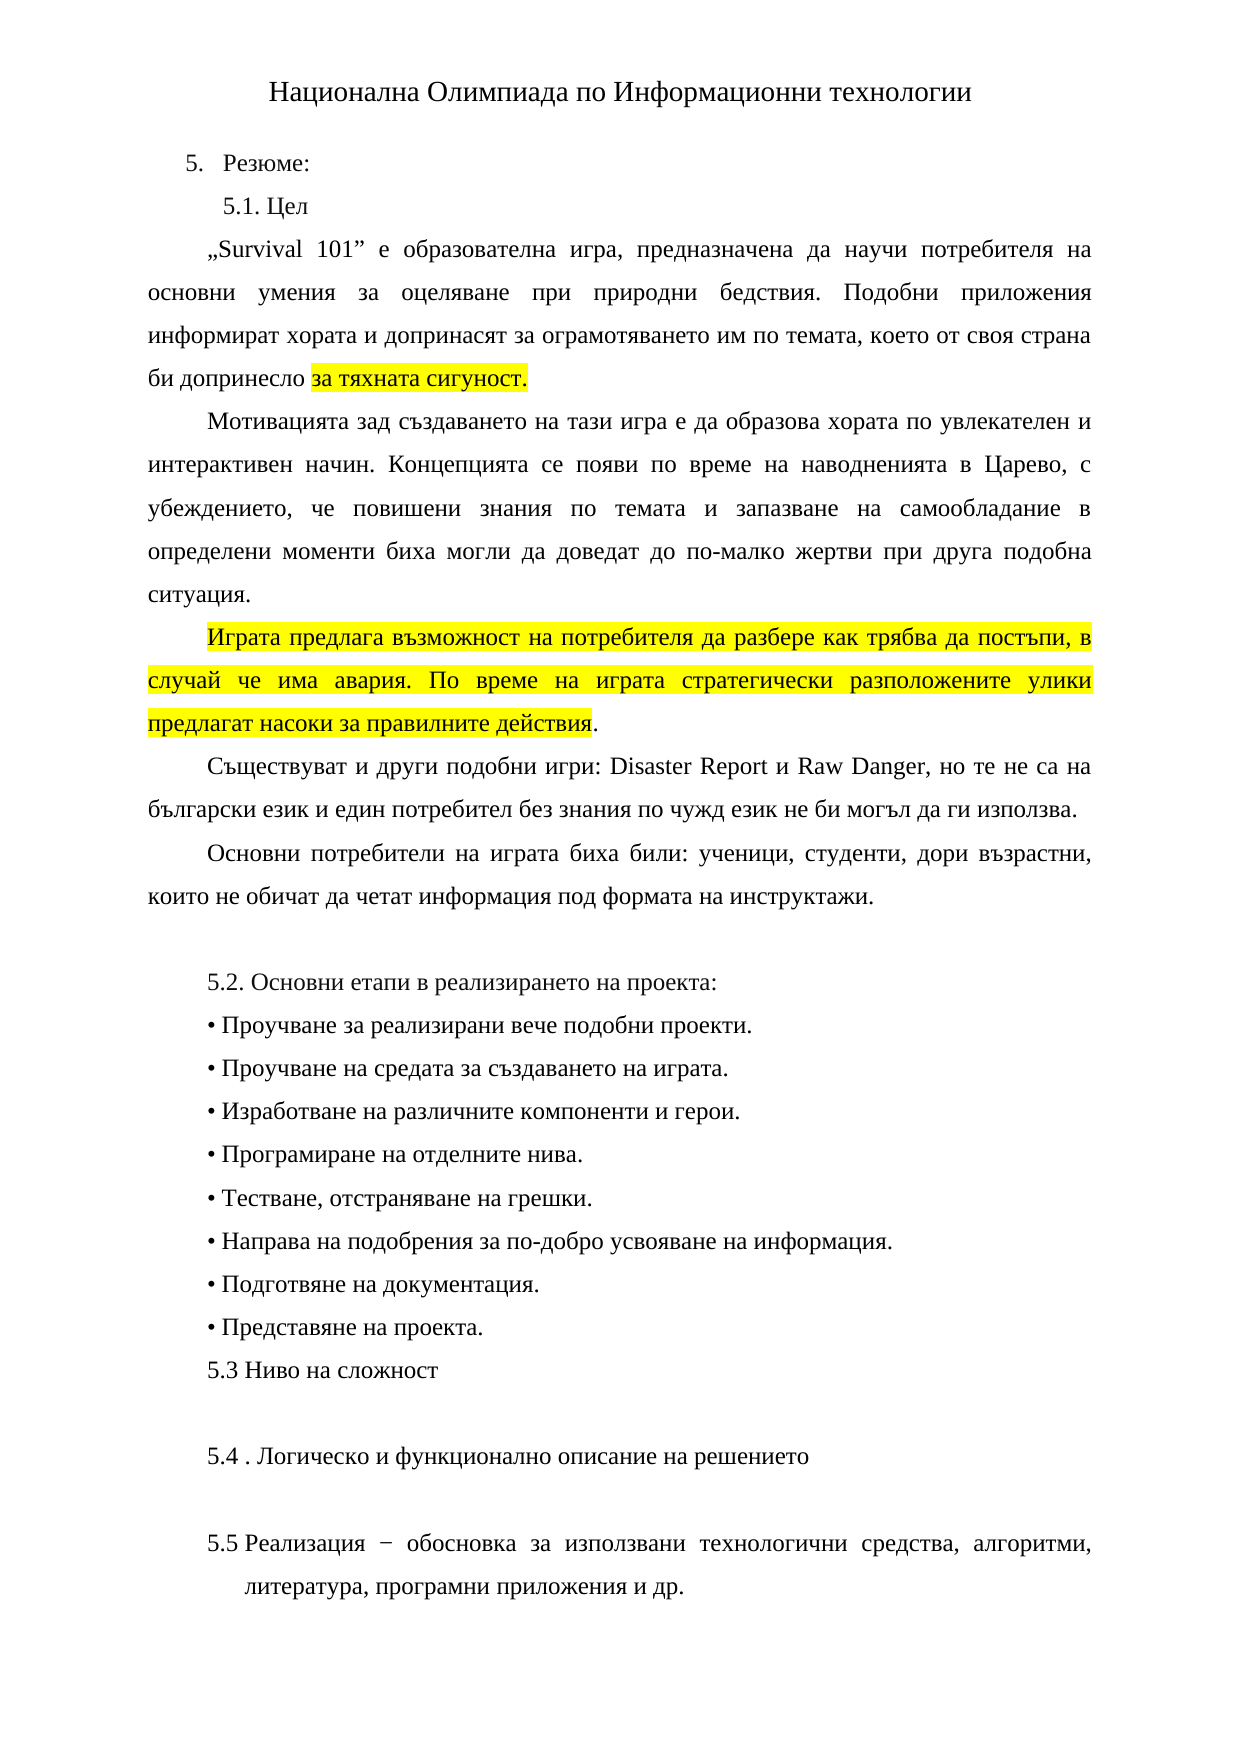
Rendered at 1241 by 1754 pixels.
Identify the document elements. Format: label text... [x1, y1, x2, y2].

text „Survival 101” е образователна игра, предназначена да научи потребителя на основни умения за оцеляване при природни бедствия. Подобни приложения информират хората и допринасят за ограмотяването им по темата, което от своя страна би допринесло за тяхната сигуност. [148, 234, 1092, 392]
text • Представяне на проекта. [148, 1312, 1092, 1341]
text • Проучване на средата за създаването на играта. [148, 1053, 1092, 1082]
list Реализация − обосновка за използвани технологични средства, алгоритми, литература, програмни приложения и др. [207, 1528, 1092, 1599]
text Съществуват и други подобни игри: Disaster Report и Raw Danger, но те не са на български език и един потребител без знания по чужд език не би могъл да ги използва. [148, 751, 1092, 823]
text Основни потребители на играта биха били: ученици, студенти, дори възрастни, които не обичат да четат информация под формата на инструктажи. [148, 838, 1092, 909]
text Играта предлага възможност на потребителя да разбере как трябва да постъпи, в случай че има авария. По време на играта стратегически разположените улики предлагат насоки за правилните действия. [148, 622, 1092, 665]
text • Програмиране на отделните нива. [148, 1139, 1092, 1168]
text Мотивацията зад създаването на тази игра е да образова хората по увлекателен и интерактивен начин. Концепцията се появи по време на наводненията в Царево, с убеждението, че повишени знания по темата и запазване на самообладание в определени моменти биха могли да доведат до по-малко жертви при друга подобна ситуация. [148, 406, 1092, 608]
text • Тестване, отстраняване на грешки. [148, 1183, 1092, 1211]
text • Изработване на различните компоненти и герои. [148, 1096, 1092, 1125]
text • Проучване за реализирани вече подобни проекти. [148, 1010, 1092, 1039]
text • Подготвяне на документация. [148, 1269, 1092, 1298]
list 5.1. Цел [223, 191, 1092, 219]
list Ниво на сложност [207, 1355, 1092, 1384]
text Играта предлага възможност на потребителя да разбере как трябва да постъпи, в случай че има авария. По време на играта стратегически разположените улики предлагат насоки за правилните действия. [148, 694, 1092, 737]
list . Логическо и функционално описание на решението [207, 1441, 1092, 1470]
list Резюме: [185, 148, 1092, 176]
text 5.2. Основни етапи в реализирането на проекта: [148, 967, 1092, 996]
text • Направа на подобрения за по-добро усвояване на информация. [148, 1226, 1092, 1254]
